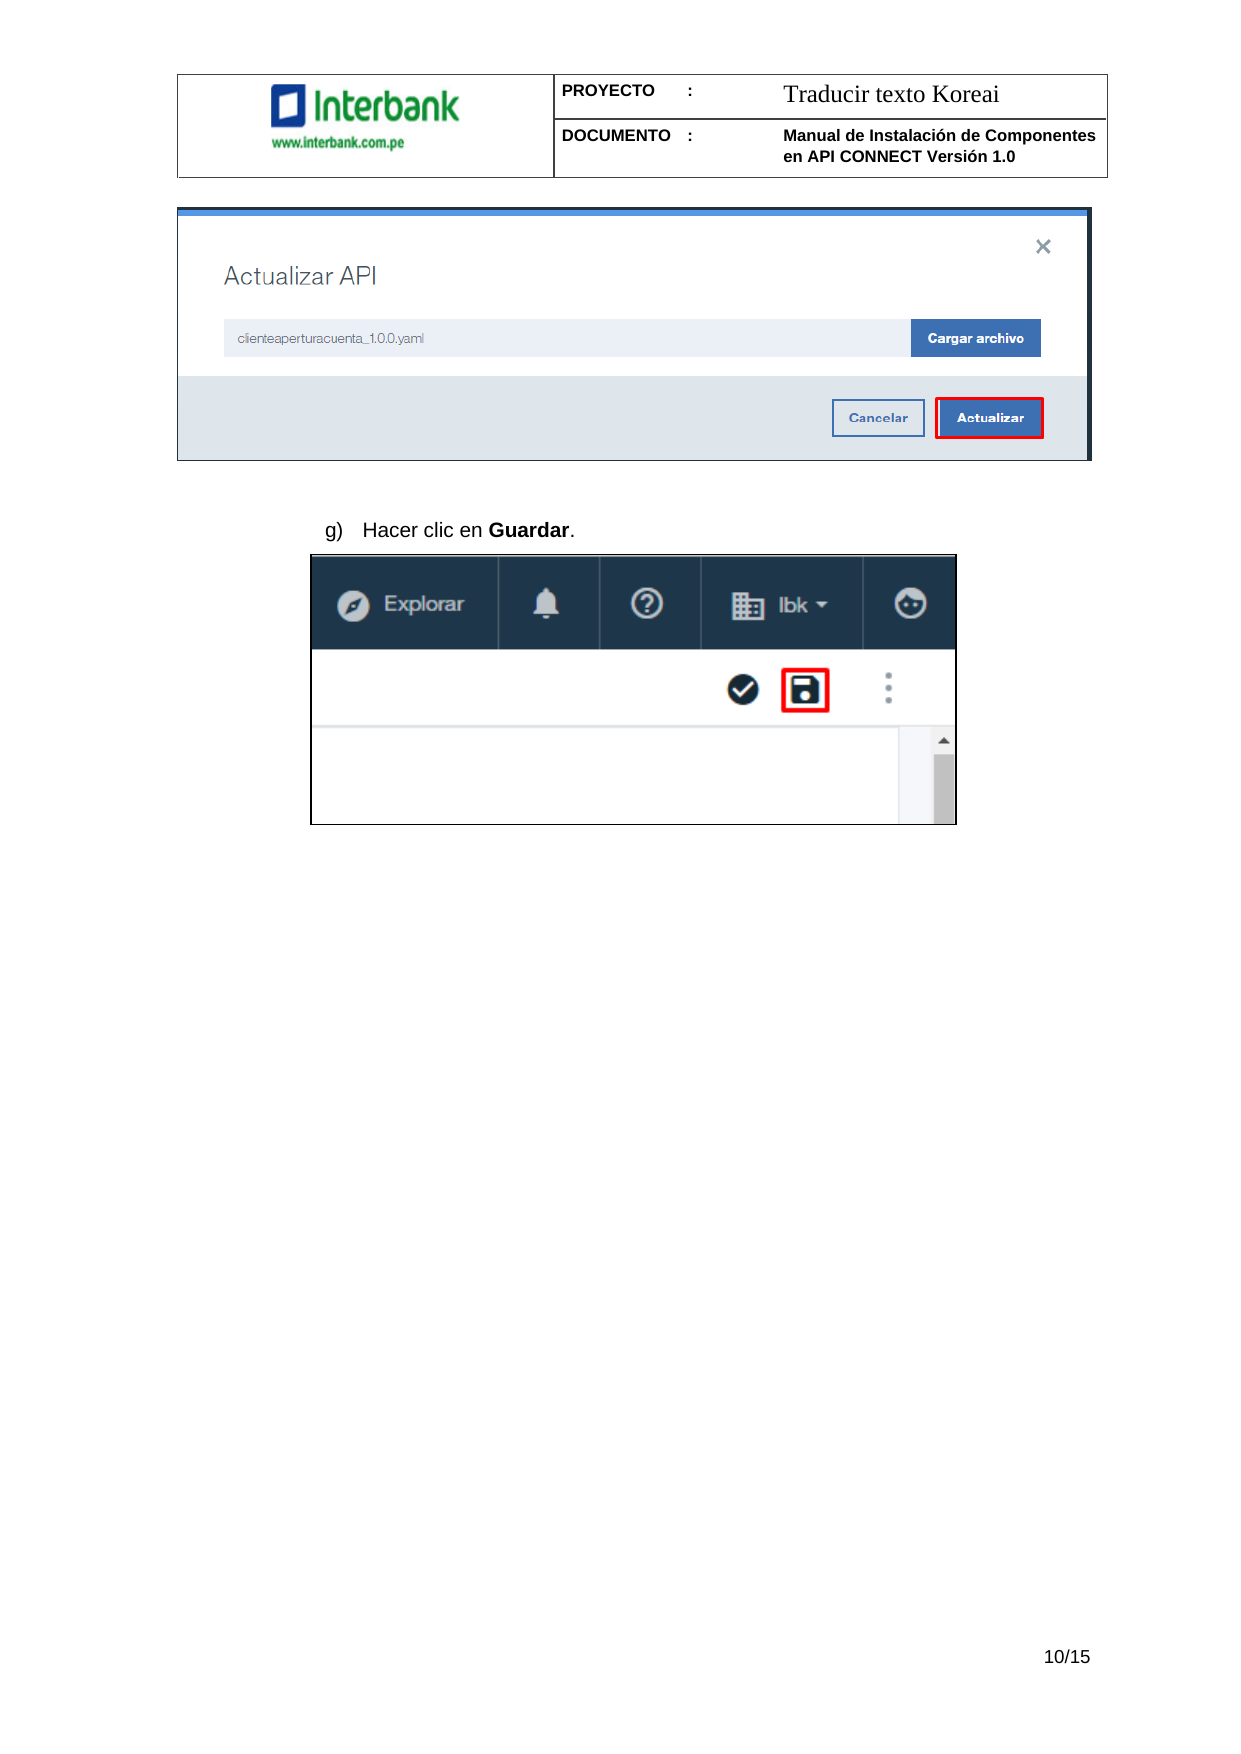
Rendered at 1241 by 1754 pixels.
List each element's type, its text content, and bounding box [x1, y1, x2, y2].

picture [312, 555, 955, 824]
list Hacer clic en Guardar. [325, 517, 1090, 541]
picture [177, 207, 1092, 461]
picture [268, 79, 464, 157]
